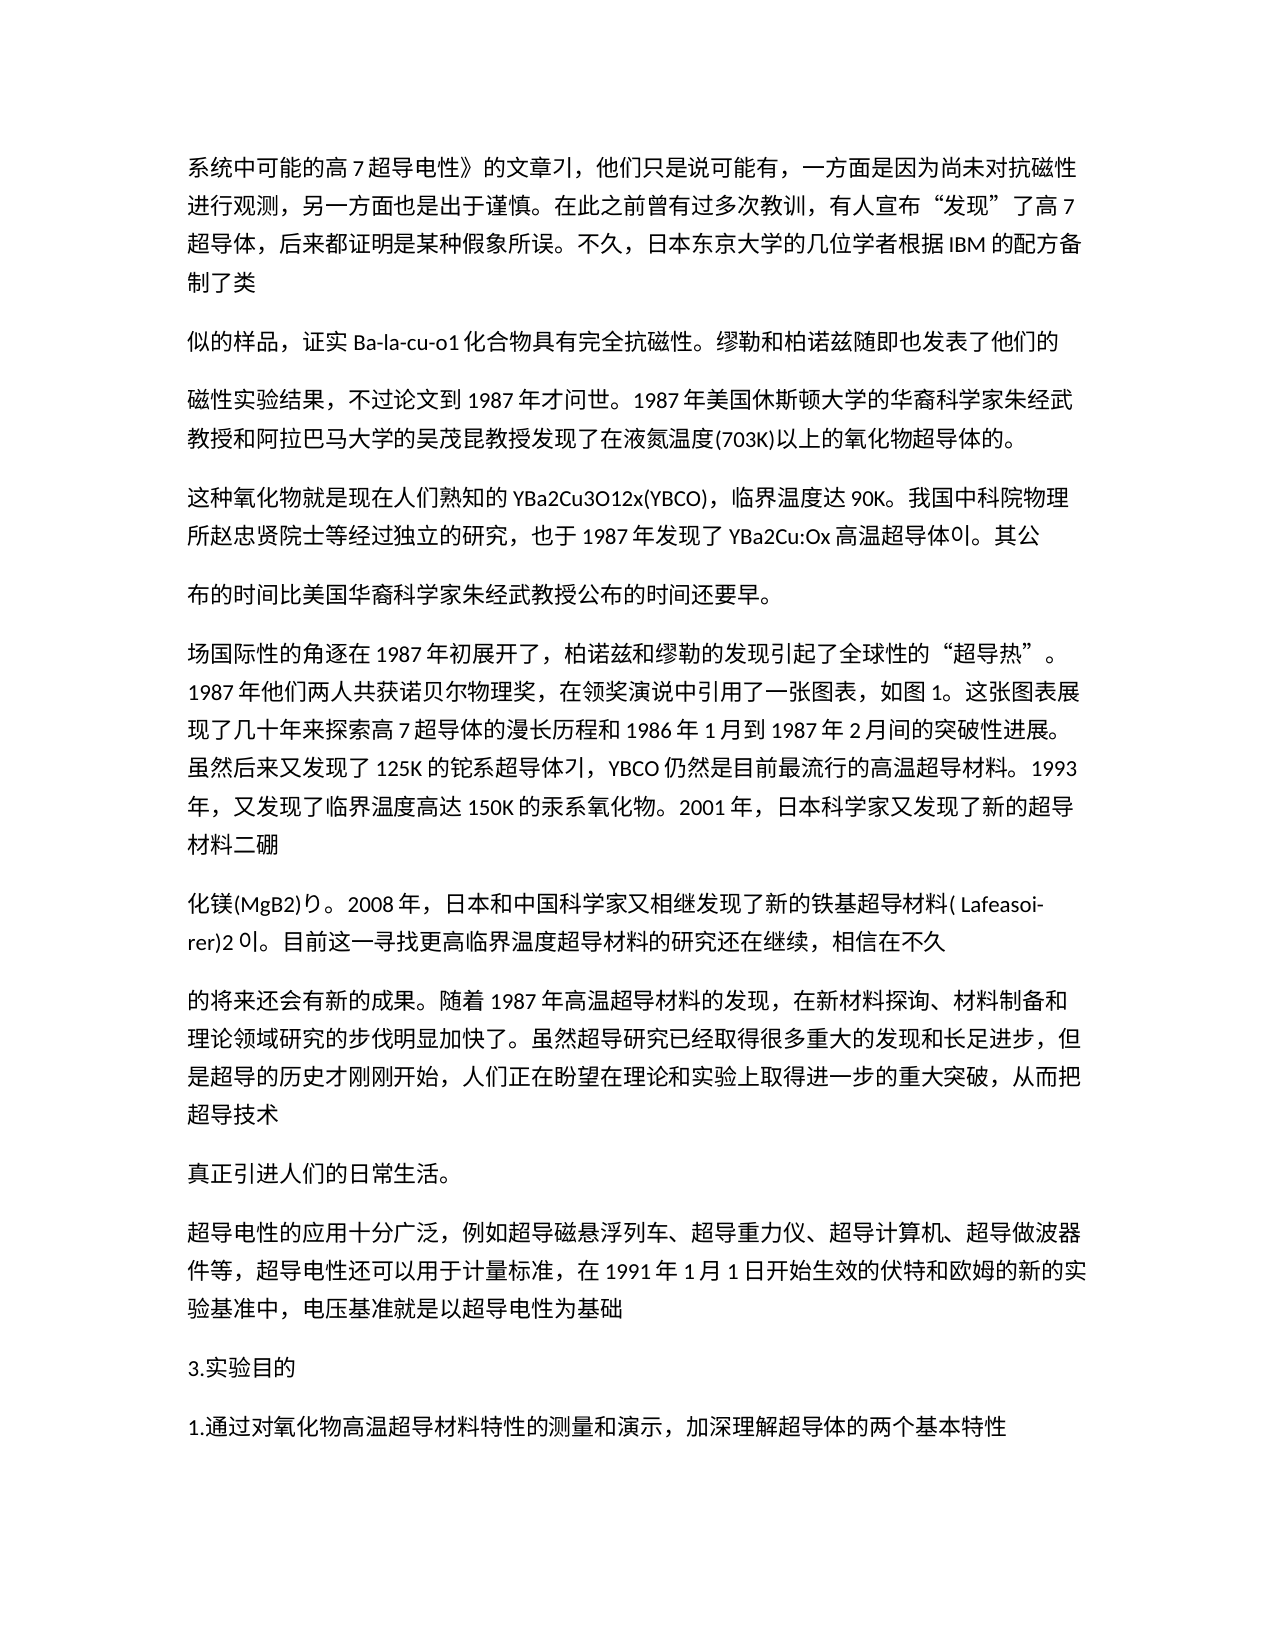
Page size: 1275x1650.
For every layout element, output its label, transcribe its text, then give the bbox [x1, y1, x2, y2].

text 3.实验目的 [187, 1350, 1087, 1383]
text 系统中可能的高7超导电性》的文章기，他们只是说可能有，一方面是因为尚未对抗磁性进行观测，另一方面也是出于谨慎。在此之前曾有过多次教训，有人宣布“发现”了高7超导体，后来都证明是某种假象所误。不久，日本东京大学的几位学者根据IBM的配方备制了类 [187, 150, 1087, 298]
text 磁性实验结果，不过论文到1987年才问世。1987年美国休斯顿大学的华裔科学家朱经武教授和阿拉巴马大学的吴茂昆教授发现了在液氮温度(703K)以上的氧化物超导体的。 [187, 382, 1087, 454]
text 超导电性的应用十分广泛，例如超导磁悬浮列车、超导重力仪、超导计算机、超导做波器件等，超导电性还可以用于计量标准，在1991年1月1日开始生效的伏特和欧姆的新的实验基准中，电压基准就是以超导电性为基础 [187, 1215, 1087, 1324]
text 场国际性的角逐在1987年初展开了，柏诺兹和缪勒的发现引起了全球性的“超导热”。1987年他们两人共获诺贝尔物理奖，在领奖演说中引用了一张图表，如图1。这张图表展现了几十年来探索高7超导体的漫长历程和1986年1月到1987年2月间的突破性进展。虽然后来又发现了125K的铊系超导体기，YBCO仍然是目前最流行的高温超导材料。1993年，又发现了临界温度高达150K的汞系氧化物。2001年，日本科学家又发现了新的超导材料二硼 [187, 636, 1087, 860]
text 真正引进人们的日常生活。 [187, 1156, 1087, 1189]
text 的将来还会有新的成果。随着1987年高温超导材料的发现，在新材料探询、材料制备和理论领域研究的步伐明显加快了。虽然超导研究已经取得很多重大的发现和长足进步，但是超导的历史才刚刚开始，人们正在盼望在理论和实验上取得进一步的重大突破，从而把超导技术 [187, 983, 1087, 1130]
text 似的样品，证实 Ba-la-cu-o1化合物具有完全抗磁性。缪勒和柏诺兹随即也发表了他们的 [187, 323, 1087, 357]
text 这种氧化物就是现在人们熟知的YBa2Cu3O12x(YBCO)，临界温度达90K。我国中科院物理所赵忠贤院士等经过独立的研究，也于1987年发现了YBa2Cu:Ox高温超导体이。其公 [187, 479, 1087, 551]
text 化镁(MgB2)り。2008年，日本和中国科学家又相继发现了新的铁基超导材料( Lafeasoi-rer)2이。目前这一寻找更高临界温度超导材料的研究还在继续，相信在不久 [187, 885, 1087, 957]
text 布的时间比美国华裔科学家朱经武教授公布的时间还要早。 [187, 577, 1087, 610]
text 1.通过对氧化物高温超导材料特性的测量和演示，加深理解超导体的两个基本特性 [187, 1409, 1087, 1442]
